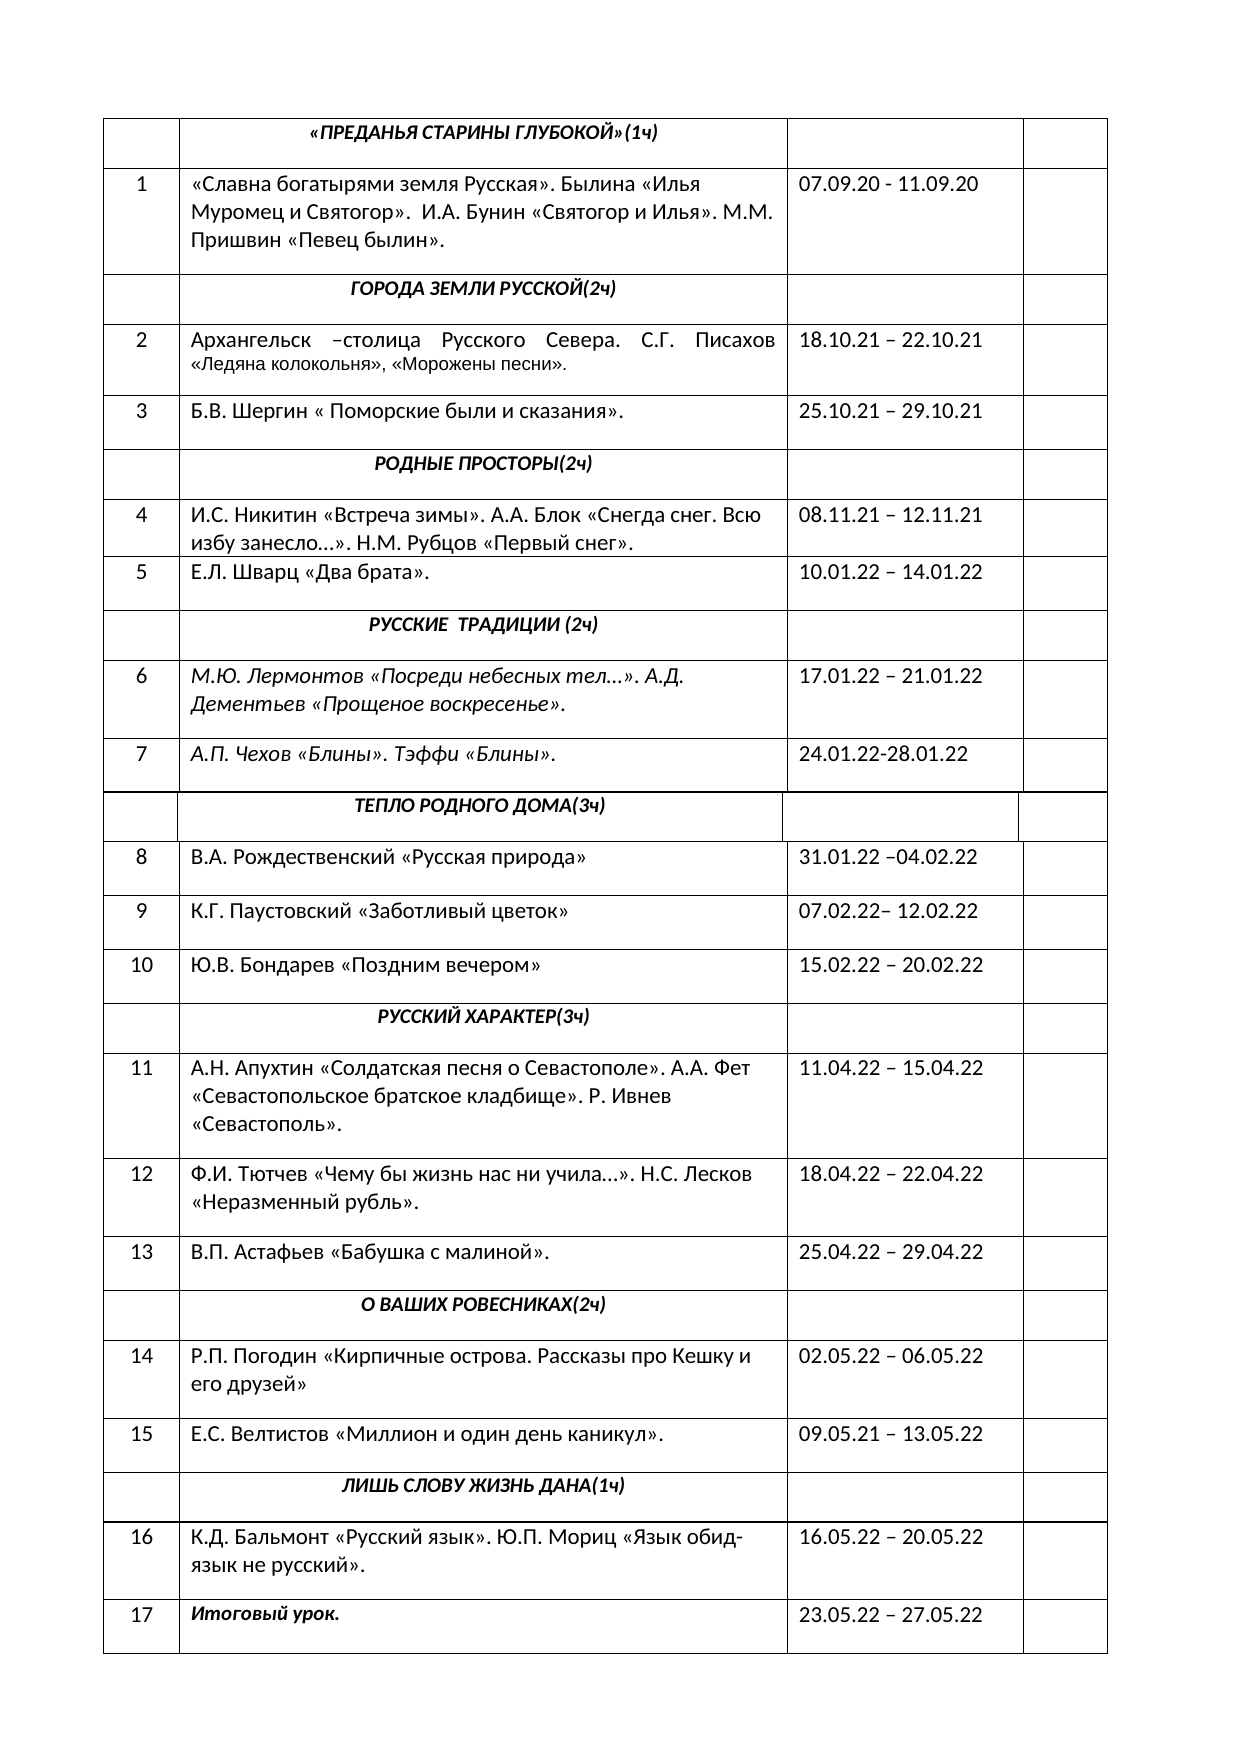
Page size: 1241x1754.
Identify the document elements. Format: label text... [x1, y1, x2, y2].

table_cell [104, 1004, 179, 1052]
table_cell А.П. Чехов «Блины». Тэффи «Блины». [180, 739, 787, 791]
table_cell [1024, 1523, 1107, 1599]
table_cell 15.02.22 – 20.02.22 [788, 950, 1023, 1002]
table_cell 23.05.22 – 27.05.22 [788, 1600, 1023, 1653]
table_cell Е.С. Велтистов «Миллион и один день каникул». [180, 1419, 787, 1472]
table_cell И.С. Никитин «Встреча зимы». А.А. Блок «Снегда снег. Всю избу занесло…». Н.М. Рубцов «Первый снег». [180, 500, 787, 556]
table_cell 16 [104, 1523, 179, 1599]
table_cell [1024, 169, 1107, 274]
table_cell 07.09.20 - 11.09.20 [788, 169, 1023, 274]
table_cell [1024, 1291, 1107, 1340]
table_cell ЛИШЬ СЛОВУ ЖИЗНЬ ДАНА(1ч) [180, 1473, 787, 1521]
table_cell 3 [104, 396, 179, 449]
table_cell [1024, 842, 1107, 895]
table_cell Ф.И. Тютчев «Чему бы жизнь нас ни учила…». Н.С. Лесков «Неразменный рубль». [180, 1159, 787, 1236]
table_cell 17.01.22 – 21.01.22 [788, 661, 1023, 738]
table_cell К.Г. Паустовский «Заботливый цветок» [180, 896, 787, 949]
table_cell [104, 119, 179, 168]
table_cell [1024, 275, 1107, 324]
table_cell [788, 1291, 1023, 1340]
table_cell В.П. Астафьев «Бабушка с малиной». [180, 1237, 787, 1290]
table_cell [788, 1473, 1023, 1521]
table_cell 13 [104, 1237, 179, 1290]
table_cell [1024, 450, 1107, 499]
table_cell Е.Л. Шварц «Два брата». [180, 557, 787, 610]
table_cell 07.02.22– 12.02.22 [788, 896, 1023, 949]
table_cell РОДНЫЕ ПРОСТОРЫ(2ч) [180, 450, 787, 499]
table_cell [1024, 739, 1107, 791]
table_cell А.Н. Апухтин «Солдатская песня о Севастополе». А.А. Фет «Севастопольское братское кладбище». Р. Ивнев «Севастополь». [180, 1054, 787, 1158]
table_cell В.А. Рождественский «Русская природа» [180, 842, 787, 895]
table_cell 25.04.22 – 29.04.22 [788, 1237, 1023, 1290]
table_cell [788, 119, 1023, 168]
table_cell 24.01.22-28.01.22 [788, 739, 1023, 791]
table_cell Архангельск –столица Русского Севера. С.Г. Писахов «Ледяна колокольня», «Морожены песни». [180, 325, 787, 395]
table_cell [104, 611, 179, 660]
table_cell 18.10.21 – 22.10.21 [788, 325, 1023, 395]
table_cell [1024, 1419, 1107, 1472]
table_cell Р.П. Погодин «Кирпичные острова. Рассказы про Кешку и его друзей» [180, 1341, 787, 1418]
table_cell [783, 793, 1018, 841]
table_cell [1019, 793, 1107, 841]
table_cell 09.05.21 – 13.05.22 [788, 1419, 1023, 1472]
table_cell 4 [104, 500, 179, 556]
table_cell [1024, 1341, 1107, 1418]
table_cell Б.В. Шергин « Поморские были и сказания». [180, 396, 787, 449]
table_cell [788, 611, 1023, 660]
table_cell [1024, 1159, 1107, 1236]
table_cell [1024, 1473, 1107, 1521]
table_cell 14 [104, 1341, 179, 1418]
table_cell 2 [104, 325, 179, 395]
table_cell [788, 450, 1023, 499]
table_cell Ю.В. Бондарев «Поздним вечером» [180, 950, 787, 1002]
table_cell [1024, 396, 1107, 449]
table_cell [1024, 896, 1107, 949]
table_cell [104, 793, 177, 841]
table_cell Итоговый урок. [180, 1600, 787, 1653]
table_cell М.Ю. Лермонтов «Посреди небесных тел…». А.Д. Дементьев «Прощеное воскресенье». [180, 661, 787, 738]
table_cell РУССКИЙ ХАРАКТЕР(3ч) [180, 1004, 787, 1052]
table_cell 12 [104, 1159, 179, 1236]
table_cell [104, 1291, 179, 1340]
table_cell 10 [104, 950, 179, 1002]
table_cell 31.01.22 –04.02.22 [788, 842, 1023, 895]
table_cell 7 [104, 739, 179, 791]
table_cell [1024, 1054, 1107, 1158]
table_cell О ВАШИХ РОВЕСНИКАХ(2ч) [180, 1291, 787, 1340]
table_cell [1024, 611, 1107, 660]
table_cell 18.04.22 – 22.04.22 [788, 1159, 1023, 1236]
table_cell ТЕПЛО РОДНОГО ДОМА(3ч) [178, 793, 782, 841]
table_cell 17 [104, 1600, 179, 1653]
table_cell 6 [104, 661, 179, 738]
table_cell [1024, 661, 1107, 738]
table_cell ГОРОДА ЗЕМЛИ РУССКОЙ(2ч) [180, 275, 787, 324]
table_cell 9 [104, 896, 179, 949]
table_cell [1024, 950, 1107, 1002]
table_cell К.Д. Бальмонт «Русский язык». Ю.П. Мориц «Язык обид-язык не русский». [180, 1523, 787, 1599]
table_cell 11 [104, 1054, 179, 1158]
table_cell 16.05.22 – 20.05.22 [788, 1523, 1023, 1599]
table_cell 11.04.22 – 15.04.22 [788, 1054, 1023, 1158]
table_cell [104, 1473, 179, 1521]
table_cell 15 [104, 1419, 179, 1472]
table_cell 5 [104, 557, 179, 610]
table_cell 1 [104, 169, 179, 274]
table_cell [1024, 500, 1107, 556]
table_cell 08.11.21 – 12.11.21 [788, 500, 1023, 556]
table_cell [788, 275, 1023, 324]
table_cell РУССКИЕ ТРАДИЦИИ (2ч) [180, 611, 787, 660]
table_cell [1024, 1600, 1107, 1653]
table_cell 10.01.22 – 14.01.22 [788, 557, 1023, 610]
table_cell [104, 450, 179, 499]
table_cell «Славна богатырями земля Русская». Былина «Илья Муромец и Святогор». И.А. Бунин «Святогор и Илья». М.М. Пришвин «Певец былин». [180, 169, 787, 274]
table_cell 8 [104, 842, 179, 895]
table_cell [1024, 325, 1107, 395]
table_cell «ПРЕДАНЬЯ СТАРИНЫ ГЛУБОКОЙ»(1ч) [180, 119, 787, 168]
table_cell [1024, 1004, 1107, 1052]
table_cell [788, 1004, 1023, 1052]
table_cell [104, 275, 179, 324]
table_cell [1024, 119, 1107, 168]
table_cell [1024, 557, 1107, 610]
table_cell 02.05.22 – 06.05.22 [788, 1341, 1023, 1418]
table_cell 25.10.21 – 29.10.21 [788, 396, 1023, 449]
table_cell [1024, 1237, 1107, 1290]
